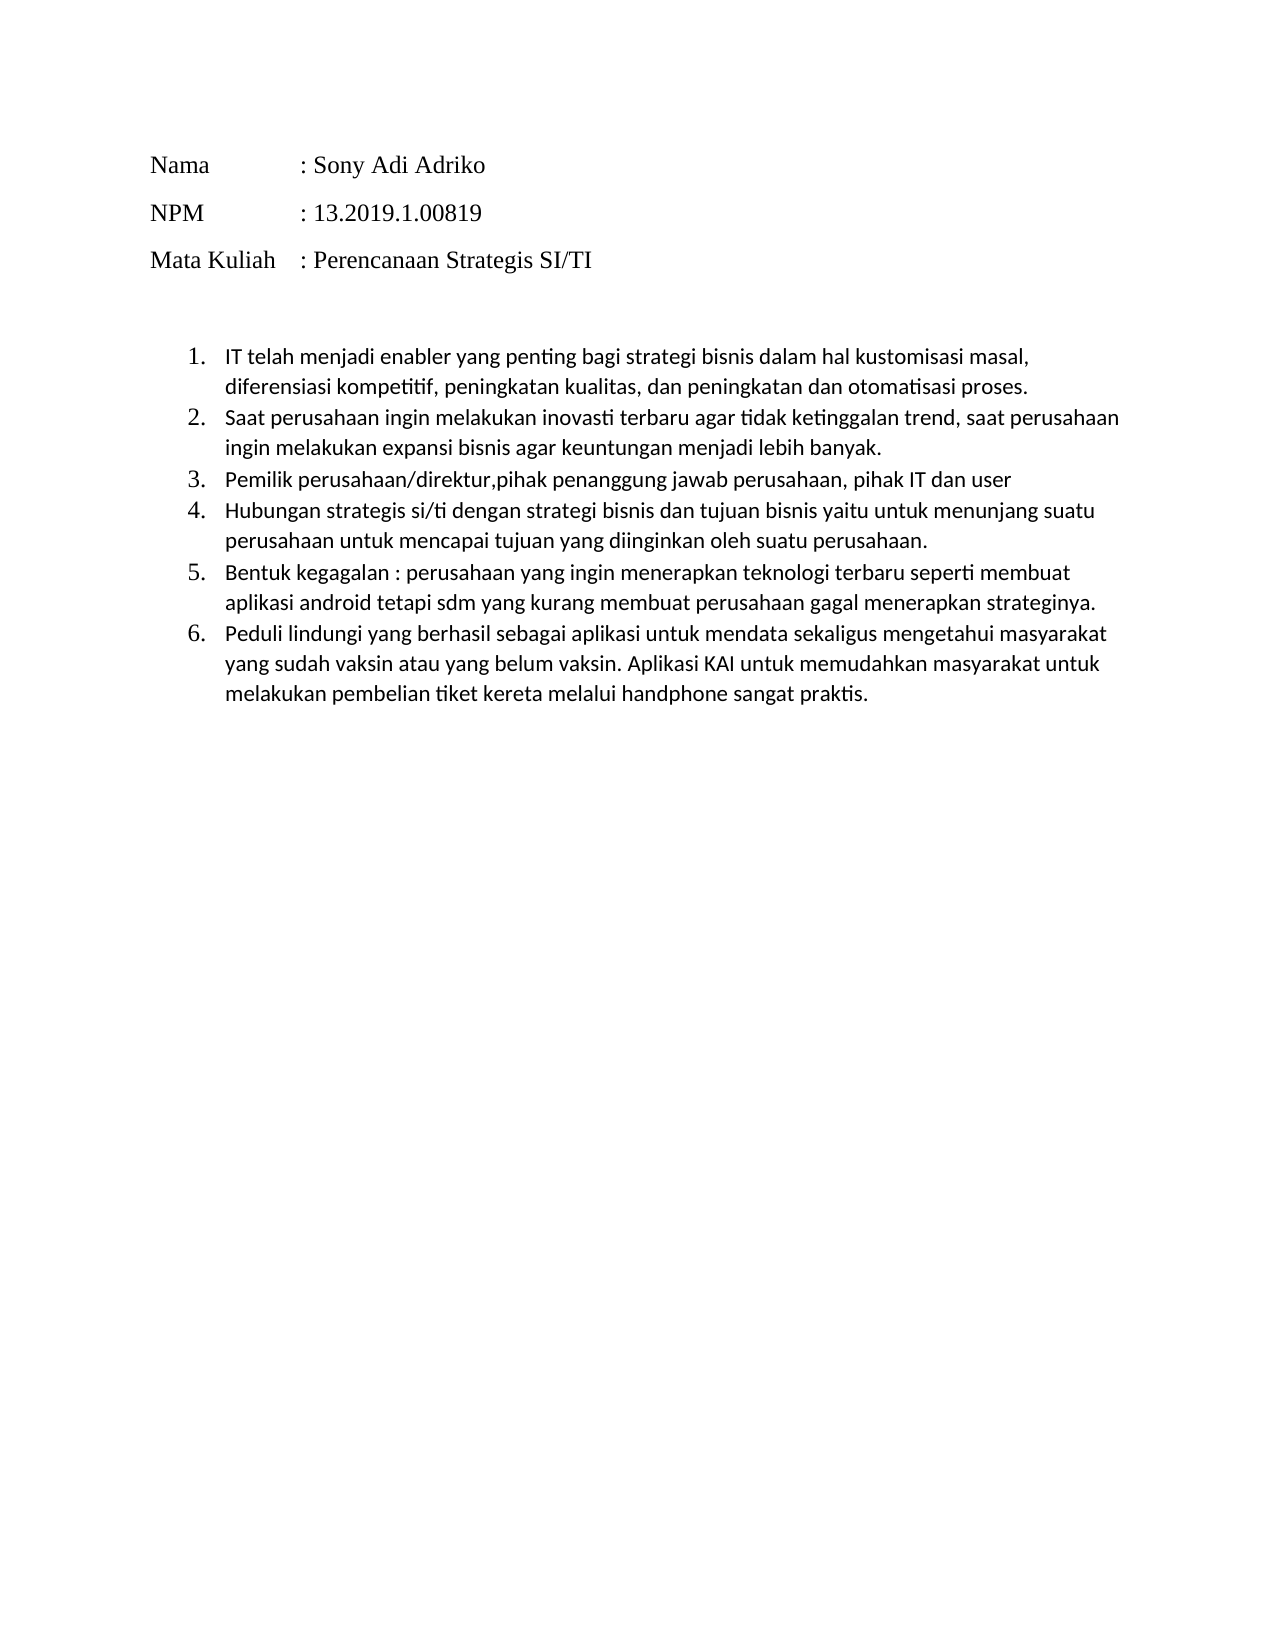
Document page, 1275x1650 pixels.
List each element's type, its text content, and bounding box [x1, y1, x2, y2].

list Bentuk kegagalan : perusahaan yang ingin menerapkan teknologi terbaru seperti membuat aplikasi android tetapi sdm yang kurang membuat perusahaan gagal menerapkan strateginya. [187, 557, 1125, 616]
text Mata Kuliah : Perencanaan Strategis SI/TI [150, 245, 1125, 274]
list Pemilik perusahaan/direktur,pihak penanggung jawab perusahaan, pihak IT dan user [187, 464, 1125, 493]
list Saat perusahaan ingin melakukan inovasti terbaru agar tidak ketinggalan trend, saat perusahaan ingin melakukan expansi bisnis agar keuntungan menjadi lebih banyak. [187, 402, 1125, 462]
list Peduli lindungi yang berhasil sebagai aplikasi untuk mendata sekaligus mengetahui masyarakat yang sudah vaksin atau yang belum vaksin. Aplikasi KAI untuk memudahkan masyarakat untuk melakukan pembelian tiket kereta melalui handphone sangat praktis. [187, 618, 1125, 707]
list IT telah menjadi enabler yang penting bagi strategi bisnis dalam hal kustomisasi masal, diferensiasi kompetitif, peningkatan kualitas, dan peningkatan dan otomatisasi proses. [187, 341, 1125, 400]
list Hubungan strategis si/ti dengan strategi bisnis dan tujuan bisnis yaitu untuk menunjang suatu perusahaan untuk mencapai tujuan yang diinginkan oleh suatu perusahaan. [187, 495, 1125, 554]
text NPM : 13.2019.1.00819 [150, 198, 1125, 226]
text Nama : Sony Adi Adriko [150, 150, 1125, 179]
